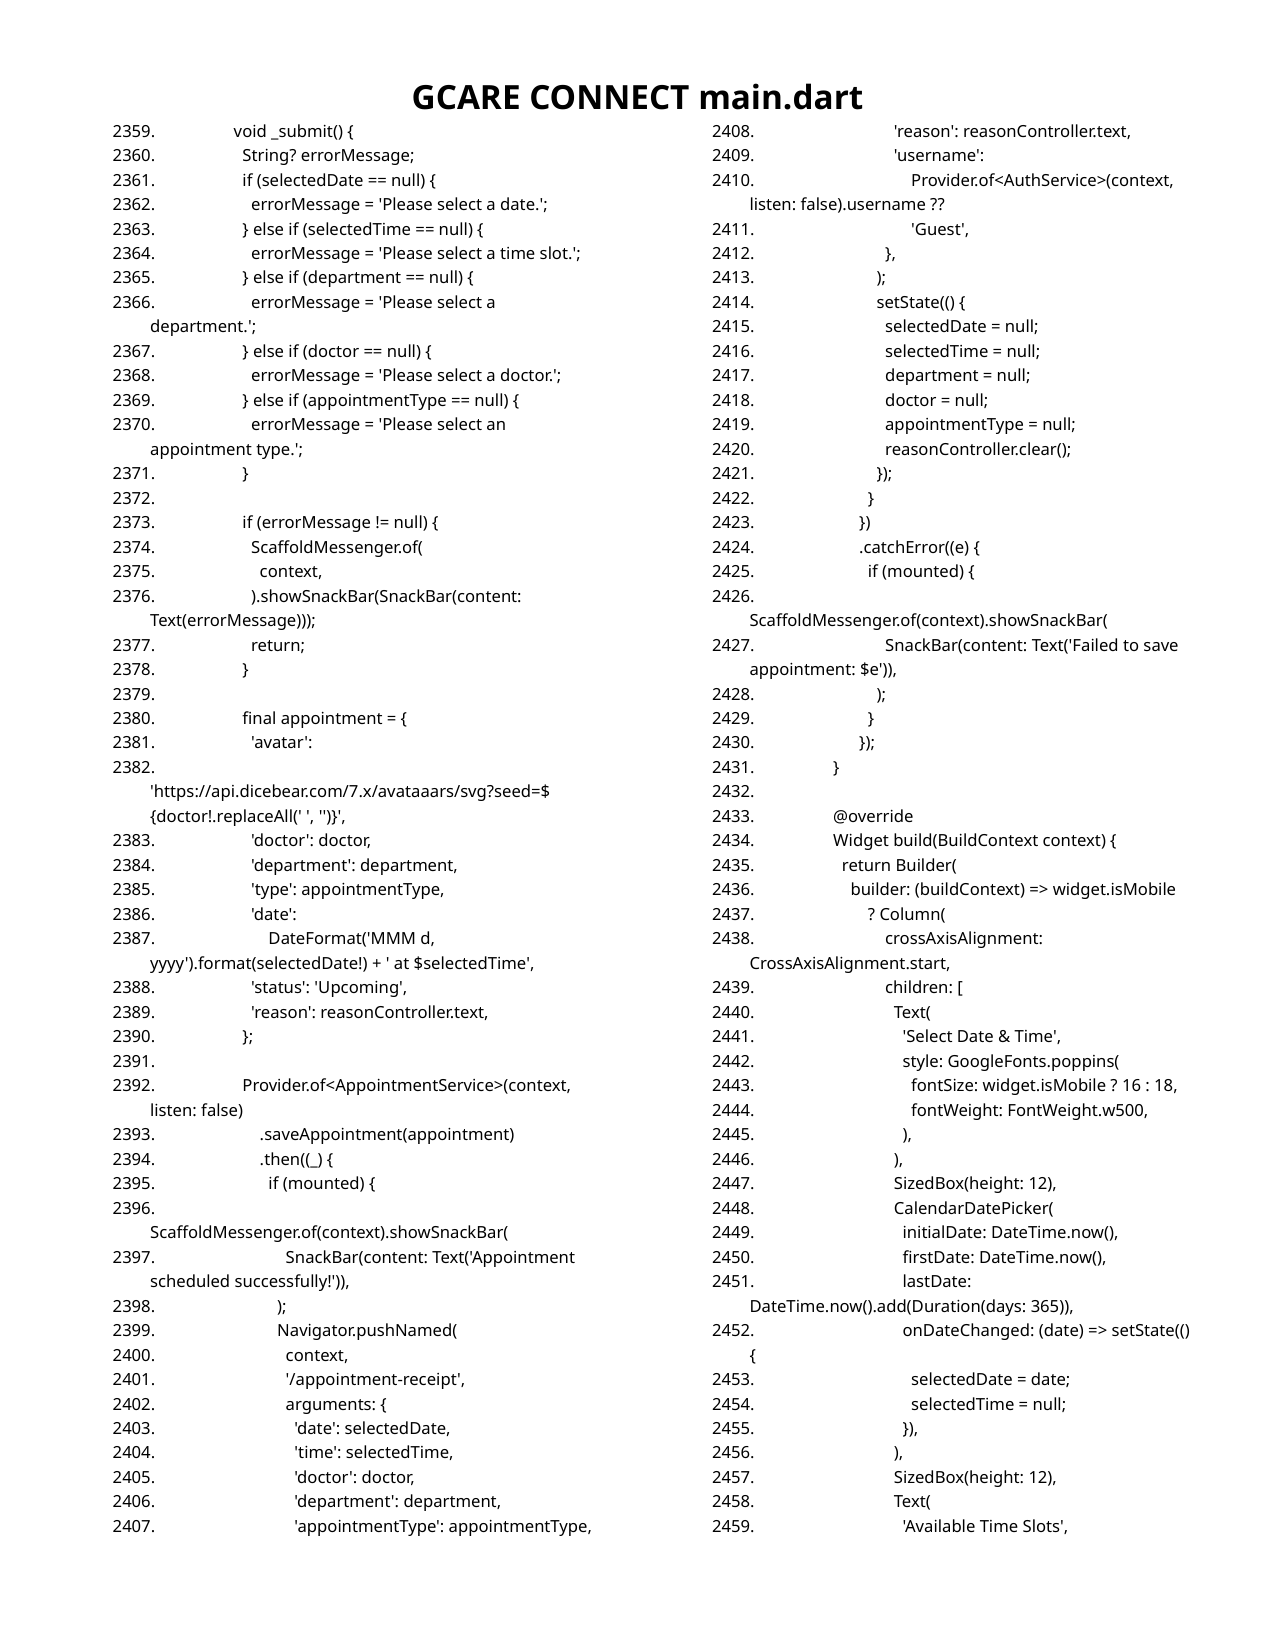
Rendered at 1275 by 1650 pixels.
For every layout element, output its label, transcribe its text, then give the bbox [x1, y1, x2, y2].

list style: GoogleFonts.poppins( [712, 1049, 1200, 1072]
list }; [112, 1025, 601, 1048]
list } else if (department == null) { [112, 266, 601, 289]
list } [112, 462, 601, 484]
list errorMessage = 'Please select an appointment type.'; [112, 413, 601, 460]
list ); [712, 682, 1200, 705]
list }); [712, 462, 1200, 484]
list reasonController.clear(); [712, 437, 1200, 460]
list errorMessage = 'Please select a doctor.'; [112, 364, 601, 387]
list return Builder( [712, 853, 1200, 876]
list errorMessage = 'Please select a department.'; [112, 291, 601, 338]
list final appointment = { [112, 707, 601, 729]
list }, [712, 242, 1200, 264]
list fontSize: widget.isMobile ? 16 : 18, [712, 1074, 1200, 1097]
list void _submit() { [112, 119, 601, 142]
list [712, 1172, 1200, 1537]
list }); [712, 731, 1200, 754]
list 'avatar': [112, 731, 601, 754]
list Provider.of<AppointmentService>(context, listen: false) [112, 1074, 601, 1121]
list }) [712, 511, 1200, 533]
list ); [112, 1294, 601, 1317]
list if (mounted) { [112, 1172, 601, 1194]
list DateFormat('MMM d, yyyy').format(selectedDate!) + ' at $selectedTime', [112, 927, 601, 974]
list 'doctor': doctor, [112, 829, 601, 852]
list 'Guest', [712, 217, 1200, 240]
list 'date': [112, 902, 601, 925]
list 'reason': reasonController.text, [712, 119, 1200, 142]
list String? errorMessage; [112, 144, 601, 166]
list SnackBar(content: Text('Failed to save appointment: $e')), [712, 633, 1200, 680]
list '/appointment-receipt', [112, 1368, 601, 1390]
list .then((_) { [112, 1147, 601, 1170]
list 'department': department, [112, 853, 601, 876]
list errorMessage = 'Please select a time slot.'; [112, 242, 601, 264]
list 'https://api.dicebear.com/7.x/avataaars/svg?seed=${doctor!.replaceAll(' ', '')}', [112, 756, 601, 827]
list 'type': appointmentType, [112, 878, 601, 901]
list crossAxisAlignment: CrossAxisAlignment.start, [712, 927, 1200, 974]
list builder: (buildContext) => widget.isMobile [712, 878, 1200, 901]
list if (mounted) { [712, 560, 1200, 582]
list ); [712, 266, 1200, 289]
list SnackBar(content: Text('Appointment scheduled successfully!')), [112, 1245, 601, 1292]
list ScaffoldMessenger.of( [112, 535, 601, 558]
list 'reason': reasonController.text, [112, 1000, 601, 1023]
list } else if (selectedTime == null) { [112, 217, 601, 240]
list context, [112, 1343, 601, 1366]
list @override [712, 804, 1200, 827]
list 'status': 'Upcoming', [112, 976, 601, 999]
list arguments: { [112, 1392, 601, 1415]
list if (errorMessage != null) { [112, 511, 601, 533]
list 'time': selectedTime, [112, 1441, 601, 1464]
list } else if (appointmentType == null) { [112, 388, 601, 411]
list 'username': [712, 144, 1200, 166]
list department = null; [712, 364, 1200, 387]
list 'date': selectedDate, [112, 1417, 601, 1439]
list ScaffoldMessenger.of(context).showSnackBar( [712, 584, 1200, 631]
list ScaffoldMessenger.of(context).showSnackBar( [112, 1196, 601, 1243]
list selectedTime = null; [712, 339, 1200, 362]
list } else if (doctor == null) { [112, 339, 601, 362]
list ), [712, 1123, 1200, 1146]
list context, [112, 560, 601, 582]
list } [712, 756, 1200, 778]
list ? Column( [712, 902, 1200, 925]
list return; [112, 633, 601, 656]
list selectedDate = null; [712, 315, 1200, 338]
list errorMessage = 'Please select a date.'; [112, 193, 601, 215]
list } [712, 486, 1200, 509]
list Provider.of<AuthService>(context, listen: false).username ?? [712, 168, 1200, 215]
list .saveAppointment(appointment) [112, 1123, 601, 1146]
list appointmentType = null; [712, 413, 1200, 436]
list } [112, 658, 601, 680]
list 'department': department, [112, 1490, 601, 1513]
list if (selectedDate == null) { [112, 168, 601, 191]
list fontWeight: FontWeight.w500, [712, 1098, 1200, 1121]
list } [712, 707, 1200, 729]
list .catchError((e) { [712, 535, 1200, 558]
list 'Select Date & Time', [712, 1025, 1200, 1048]
list ).showSnackBar(SnackBar(content: Text(errorMessage))); [112, 584, 601, 631]
list children: [ [712, 976, 1200, 999]
list Text( [712, 1000, 1200, 1023]
list 'appointmentType': appointmentType, [112, 1514, 601, 1537]
list Navigator.pushNamed( [112, 1319, 601, 1341]
list 'doctor': doctor, [112, 1466, 601, 1488]
list setState(() { [712, 291, 1200, 313]
list doctor = null; [712, 388, 1200, 411]
list Widget build(BuildContext context) { [712, 829, 1200, 852]
list ), [712, 1147, 1200, 1170]
